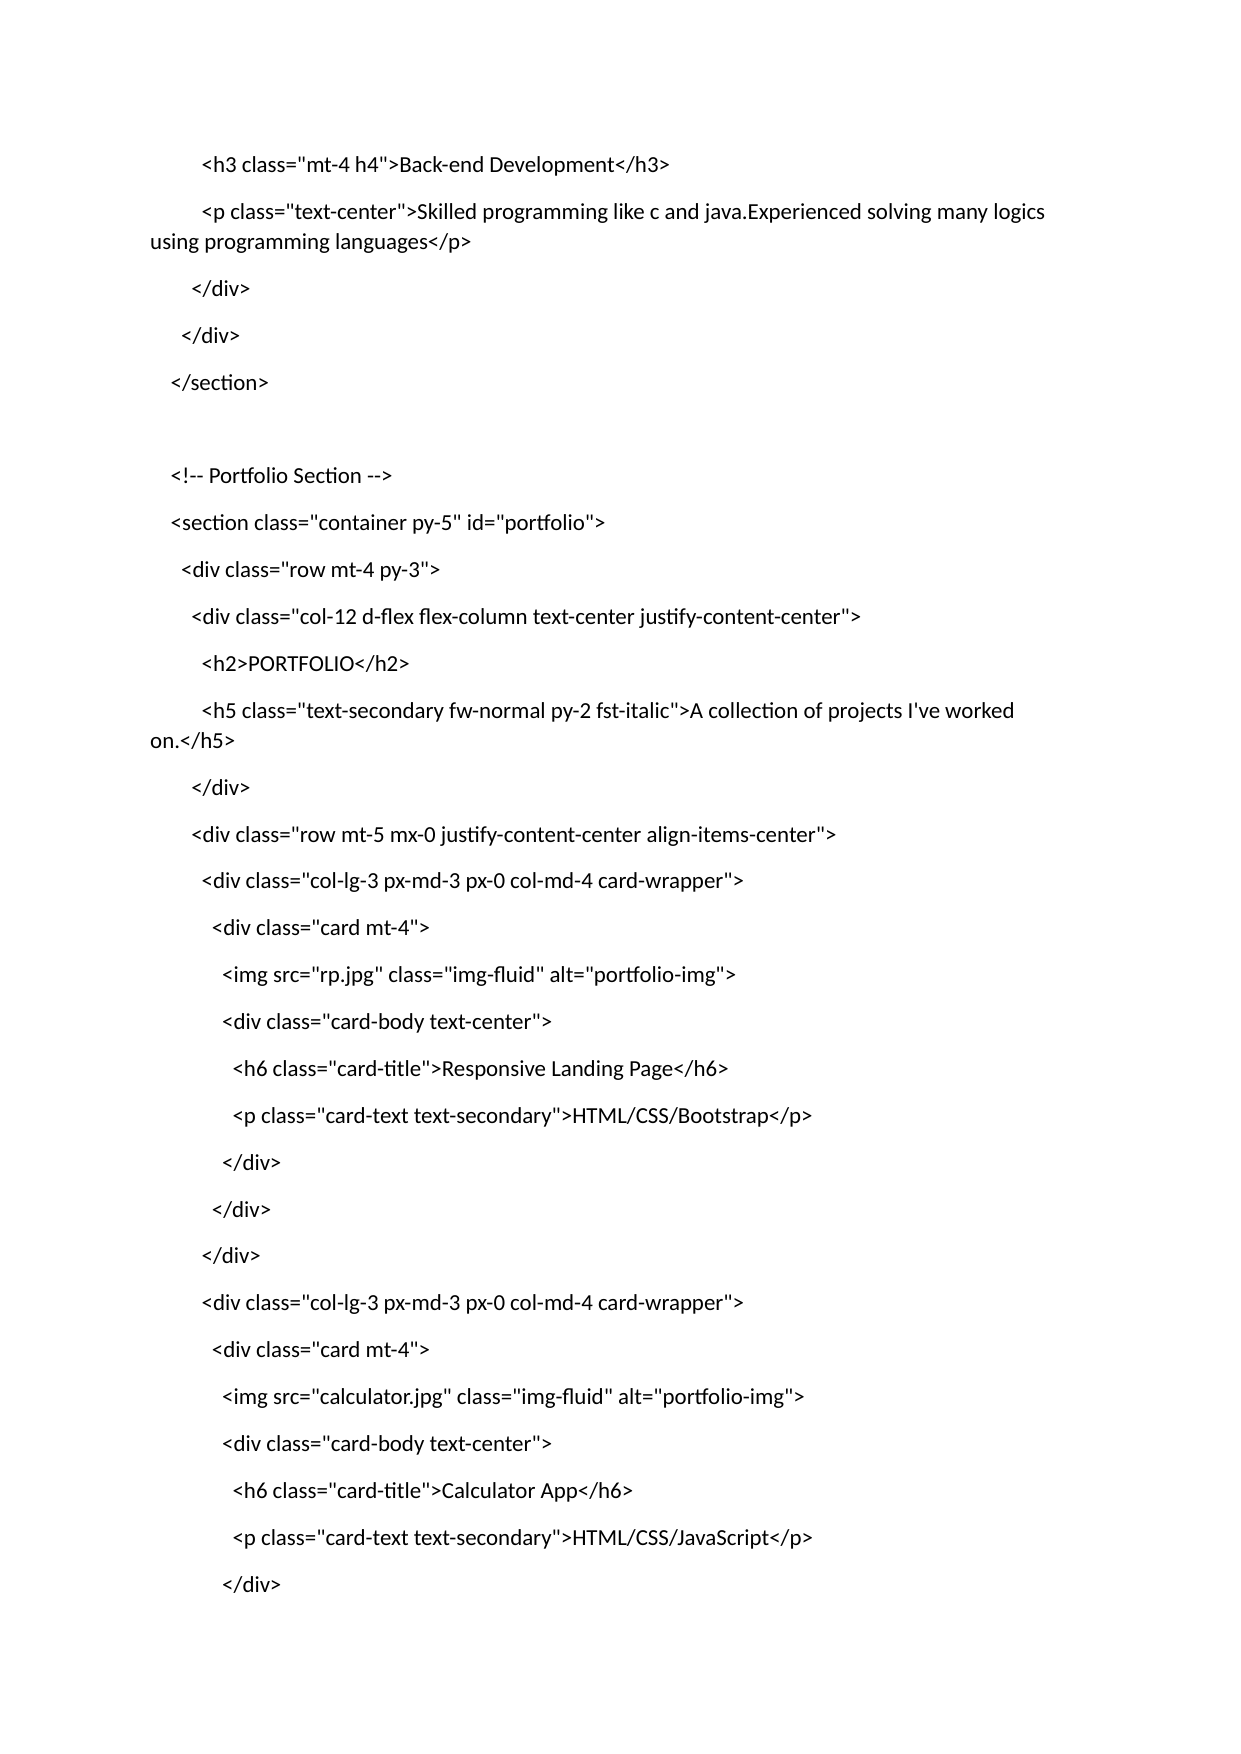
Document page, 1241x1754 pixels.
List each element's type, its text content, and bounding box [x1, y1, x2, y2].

text <div class="col-12 d-flex flex-column text-center justify-content-center"> [150, 602, 1090, 630]
text <div class="row mt-4 py-3"> [150, 555, 1090, 583]
text <h2>PORTFOLIO</h2> [150, 649, 1090, 677]
text <div class="card mt-4"> [150, 913, 1090, 942]
text </div> [150, 1570, 1090, 1598]
text </div> [150, 274, 1090, 302]
text </section> [150, 368, 1090, 396]
text <p class="card-text text-secondary">HTML/CSS/JavaScript</p> [150, 1523, 1090, 1551]
text <div class="card mt-4"> [150, 1335, 1090, 1363]
text </div> [150, 773, 1090, 801]
text </div> [150, 1195, 1090, 1223]
text <div class="col-lg-3 px-md-3 px-0 col-md-4 card-wrapper"> [150, 1288, 1090, 1317]
text <div class="row mt-5 mx-0 justify-content-center align-items-center"> [150, 820, 1090, 848]
text </div> [150, 1242, 1090, 1270]
text <div class="col-lg-3 px-md-3 px-0 col-md-4 card-wrapper"> [150, 867, 1090, 895]
text <div class="card-body text-center"> [150, 1429, 1090, 1457]
text <h5 class="text-secondary fw-normal py-2 fst-italic">A collection of projects I've worked on.</h5> [150, 696, 1090, 754]
text <p class="text-center">Skilled programming like c and java.Experienced solving many logics using programming languages</p> [150, 197, 1090, 255]
text </div> [150, 1148, 1090, 1176]
text <h6 class="card-title">Responsive Landing Page</h6> [150, 1054, 1090, 1082]
text <h6 class="card-title">Calculator App</h6> [150, 1476, 1090, 1504]
text <h3 class="mt-4 h4">Back-end Development</h3> [150, 150, 1090, 178]
text <p class="card-text text-secondary">HTML/CSS/Bootstrap</p> [150, 1101, 1090, 1129]
text <div class="card-body text-center"> [150, 1007, 1090, 1035]
text <img src="calculator.jpg" class="img-fluid" alt="portfolio-img"> [150, 1382, 1090, 1410]
text </div> [150, 321, 1090, 349]
text <section class="container py-5" id="portfolio"> [150, 508, 1090, 536]
text <img src="rp.jpg" class="img-fluid" alt="portfolio-img"> [150, 960, 1090, 988]
text <!-- Portfolio Section --> [150, 461, 1090, 489]
